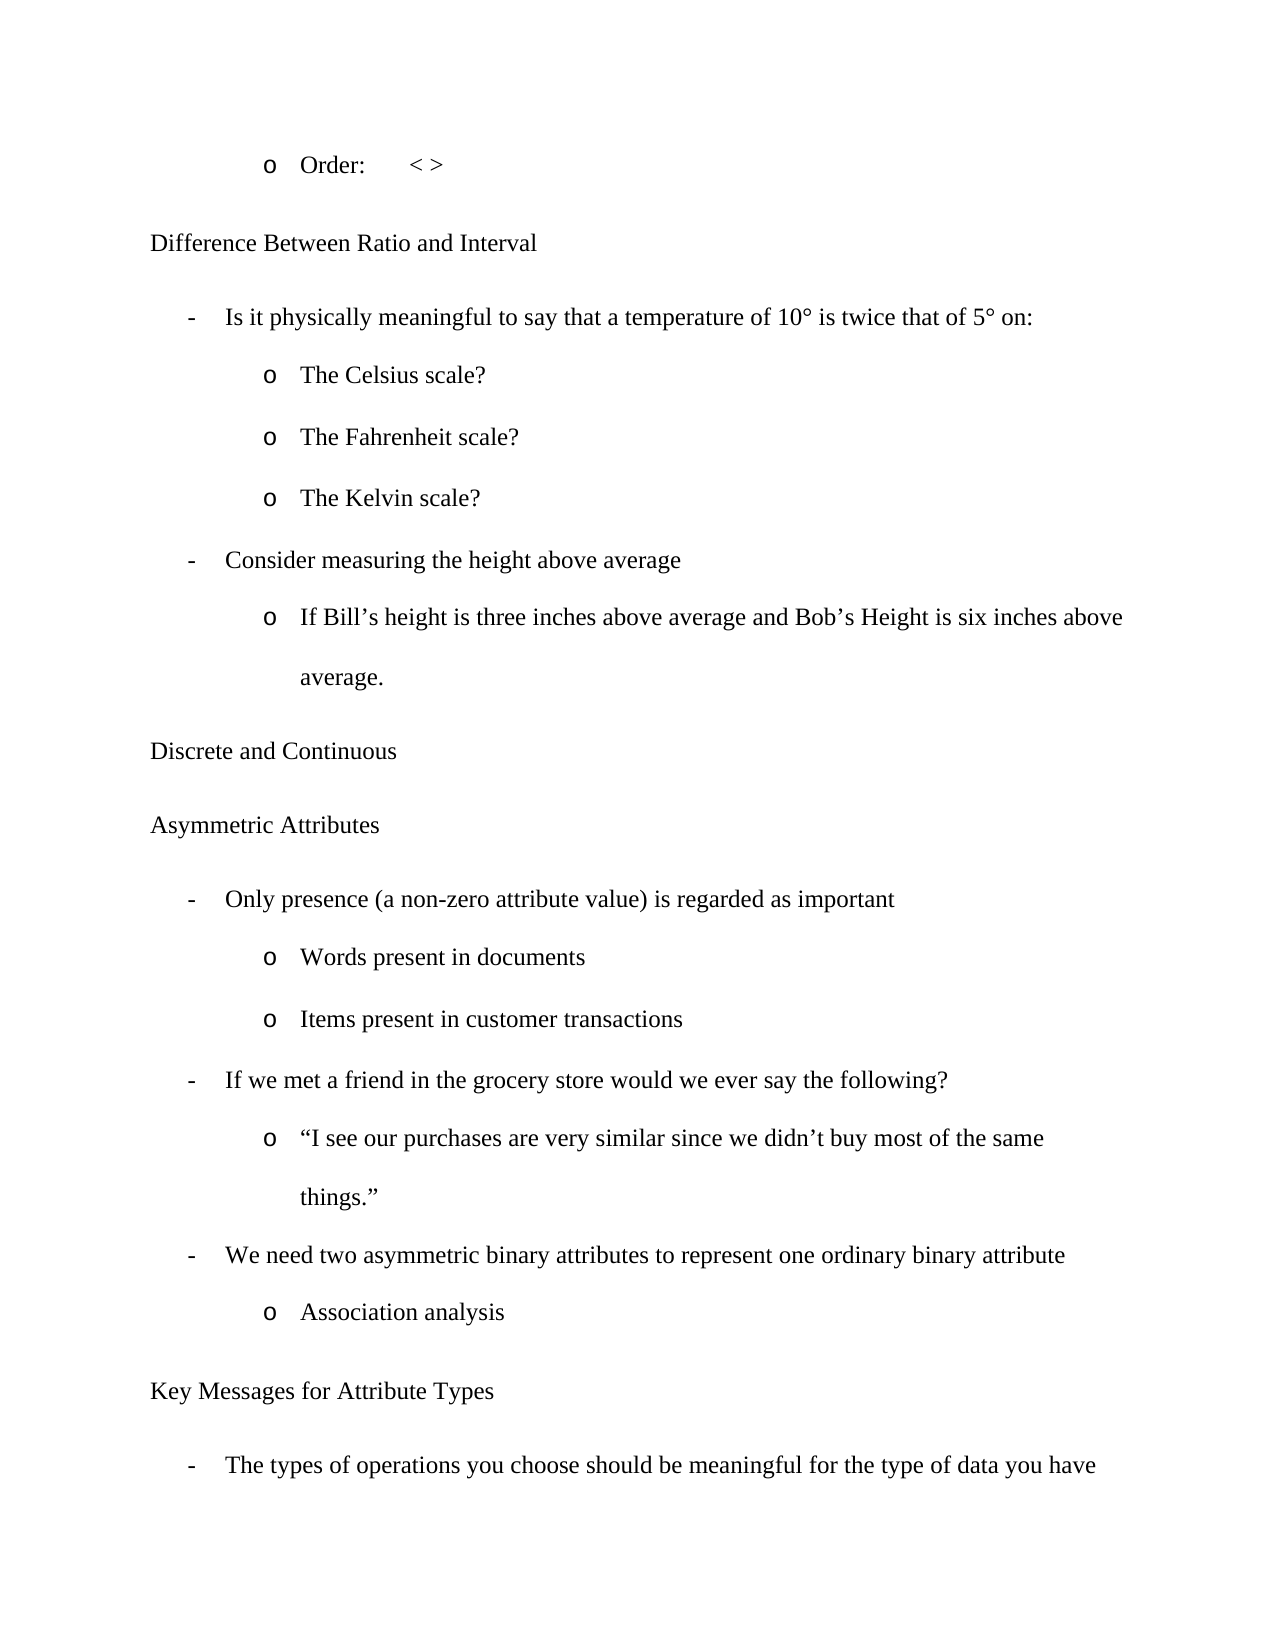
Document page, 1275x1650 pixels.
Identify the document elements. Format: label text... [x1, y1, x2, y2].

text Asymmetric Attributes [150, 810, 1125, 839]
list Items present in customer transactions [262, 1004, 1125, 1034]
list The Kelvin scale? [262, 483, 1125, 514]
list Words present in documents [262, 942, 1125, 973]
list Is it physically meaningful to say that a temperature of 10° is twice that of 5° on: [187, 302, 1125, 331]
list “I see our purchases are very similar since we didn’t buy most of the same things.” [262, 1123, 1125, 1211]
text Key Messages for Attribute Types [150, 1376, 1125, 1404]
text Discrete and Continuous [150, 736, 1125, 765]
list If we met a friend in the grocery store would we ever say the following? [187, 1065, 1125, 1094]
list The Celsius scale? [262, 360, 1125, 391]
list The types of operations you choose should be meaningful for the type of data you have [187, 1450, 1125, 1479]
list Order: < > [262, 150, 1125, 181]
list If Bill’s height is three inches above average and Bob’s Height is six inches above average. [262, 602, 1125, 691]
list Association analysis [262, 1297, 1125, 1328]
list We need two asymmetric binary attributes to represent one ordinary binary attribute [187, 1240, 1125, 1269]
text Difference Between Ratio and Interval [150, 228, 1125, 257]
list Consider measuring the height above average [187, 545, 1125, 574]
list Only presence (a non-zero attribute value) is regarded as important [187, 884, 1125, 913]
list The Fahrenheit scale? [262, 422, 1125, 452]
